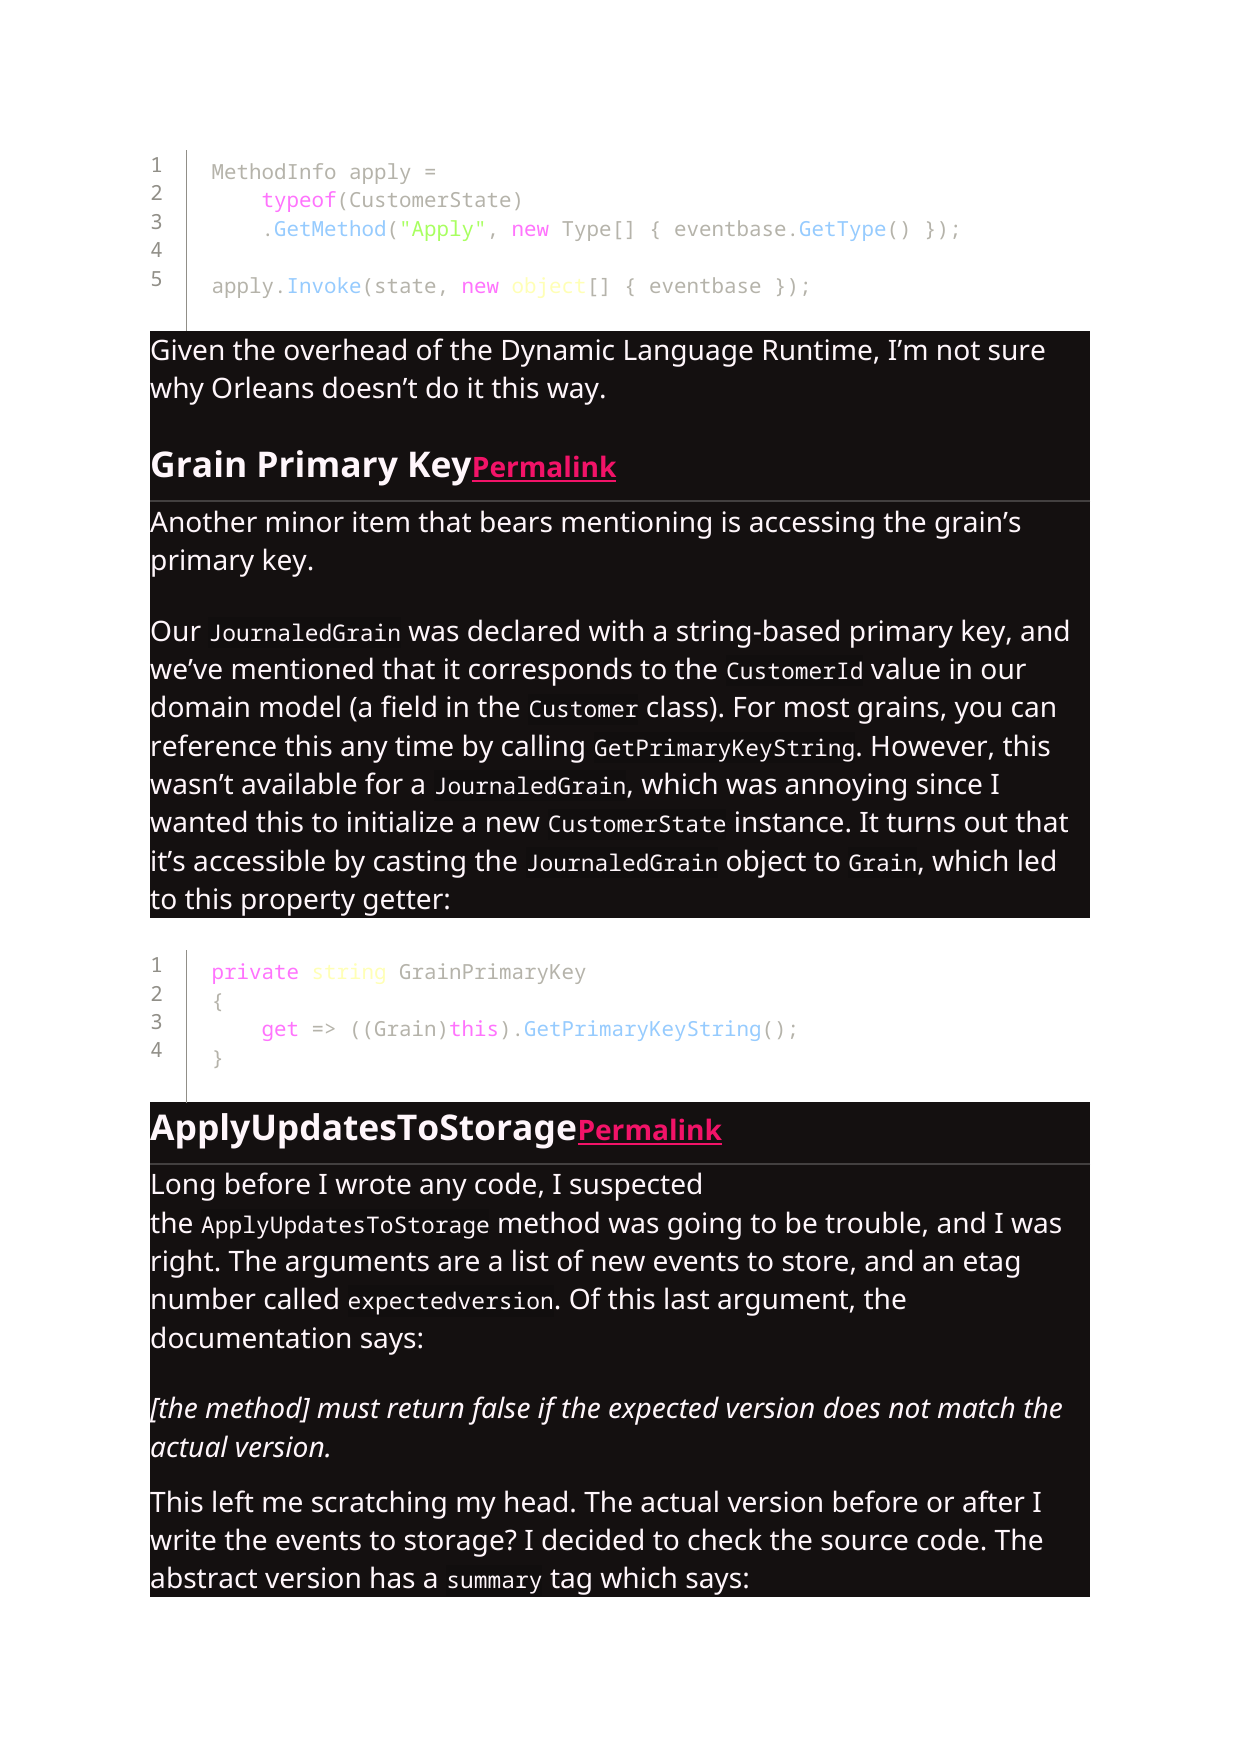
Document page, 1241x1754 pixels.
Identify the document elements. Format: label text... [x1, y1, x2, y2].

text This left me scratching my head. The actual version before or after I write the events to storage? I decided to check the source code. The abstract version has a summary tag which says: [150, 1482, 1090, 1597]
table_header 1 2 3 4 [150, 950, 186, 1102]
table_header 1 2 3 4 5 [150, 150, 186, 331]
text Long before I wrote any code, I suspected the ApplyUpdatesToStorage method was going to be trouble, and I was right. The arguments are a list of new events to store, and an etag number called expectedversion. Of this last argument, the documentation says: [150, 1165, 1090, 1356]
table_header private string GrainPrimaryKey { get => ((Grain)this).GetPrimaryKeyString(); } [187, 950, 1062, 1102]
table_header MethodInfo apply = typeof(CustomerState) .GetMethod("Apply", new Type[] { eventbase.GetType() }); apply.Invoke(state, new object[] { eventbase }); [187, 150, 1062, 331]
text ApplyUpdatesToStoragePermalink [150, 1102, 1090, 1163]
text Given the overhead of the Dynamic Language Runtime, I’m not sure why Orleans doesn’t do it this way. [150, 331, 1090, 407]
text [the method] must return false if the expected version does not match the actual version. [150, 1389, 1090, 1466]
text Our JournaledGrain was declared with a string-based primary key, and we’ve mentioned that it corresponds to the CustomerId value in our domain model (a field in the Customer class). For most grains, you can reference this any time by calling GetPrimaryKeyString. However, this wasn’t available for a JournaledGrain, which was annoying since I wanted this to initialize a new CustomerState instance. It turns out that it’s accessible by casting the JournaledGrain object to Grain, which led to this property getter: [150, 611, 1090, 918]
text Grain Primary KeyPermalink [150, 440, 1090, 500]
text Another minor item that bears mentioning is accessing the grain’s primary key. [150, 502, 1090, 579]
